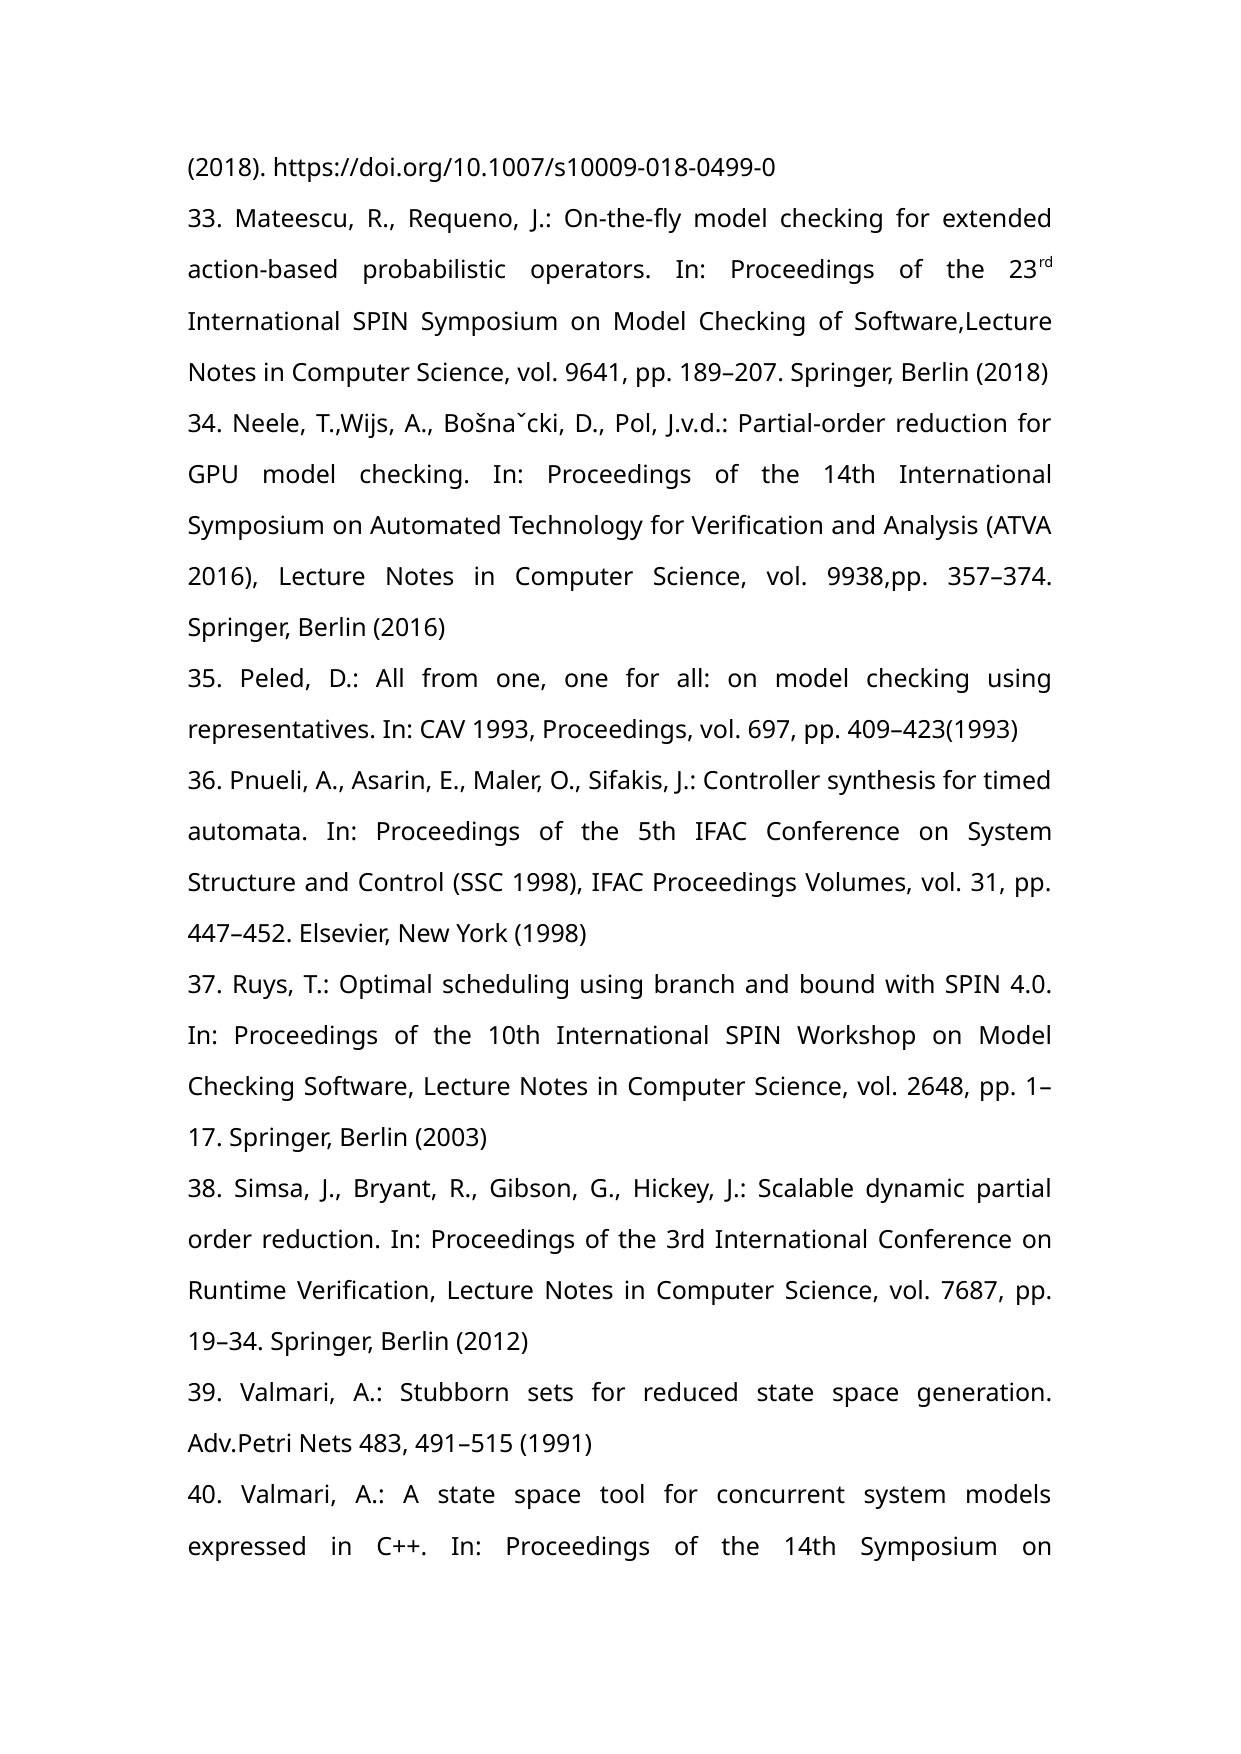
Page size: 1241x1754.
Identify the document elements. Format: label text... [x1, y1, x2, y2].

text 39. Valmari, A.: Stubborn sets for reduced state space generation. Adv.Petri Nets 483, 491–515 (1991) [187, 1375, 1053, 1460]
text 35. Peled, D.: All from one, one for all: on model checking using representatives. In: CAV 1993, Proceedings, vol. 697, pp. 409–423(1993) [187, 660, 1053, 746]
text 36. Pnueli, A., Asarin, E., Maler, O., Sifakis, J.: Controller synthesis for timed automata. In: Proceedings of the 5th IFAC Conference on System Structure and Control (SSC 1998), IFAC Proceedings Volumes, vol. 31, pp. 447–452. Elsevier, New York (1998) [187, 762, 1053, 950]
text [187, 150, 1053, 184]
text 37. Ruys, T.: Optimal scheduling using branch and bound with SPIN 4.0. In: Proceedings of the 10th International SPIN Workshop on Model Checking Software, Lecture Notes in Computer Science, vol. 2648, pp. 1–17. Springer, Berlin (2003) [187, 967, 1053, 1154]
text 34. Neele, T.,Wijs, A., Bošnaˇcki, D., Pol, J.v.d.: Partial-order reduction for GPU model checking. In: Proceedings of the 14th International Symposium on Automated Technology for Verification and Analysis (ATVA 2016), Lecture Notes in Computer Science, vol. 9938,pp. 357–374. Springer, Berlin (2016) [187, 405, 1053, 643]
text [187, 1477, 1053, 1562]
text 38. Simsa, J., Bryant, R., Gibson, G., Hickey, J.: Scalable dynamic partial order reduction. In: Proceedings of the 3rd International Conference on Runtime Verification, Lecture Notes in Computer Science, vol. 7687, pp. 19–34. Springer, Berlin (2012) [187, 1171, 1053, 1358]
text 33. Mateescu, R., Requeno, J.: On-the-fly model checking for extended action-based probabilistic operators. In: Proceedings of the 23rd International SPIN Symposium on Model Checking of Software,Lecture Notes in Computer Science, vol. 9641, pp. 189–207. Springer, Berlin (2018) [187, 201, 1053, 388]
